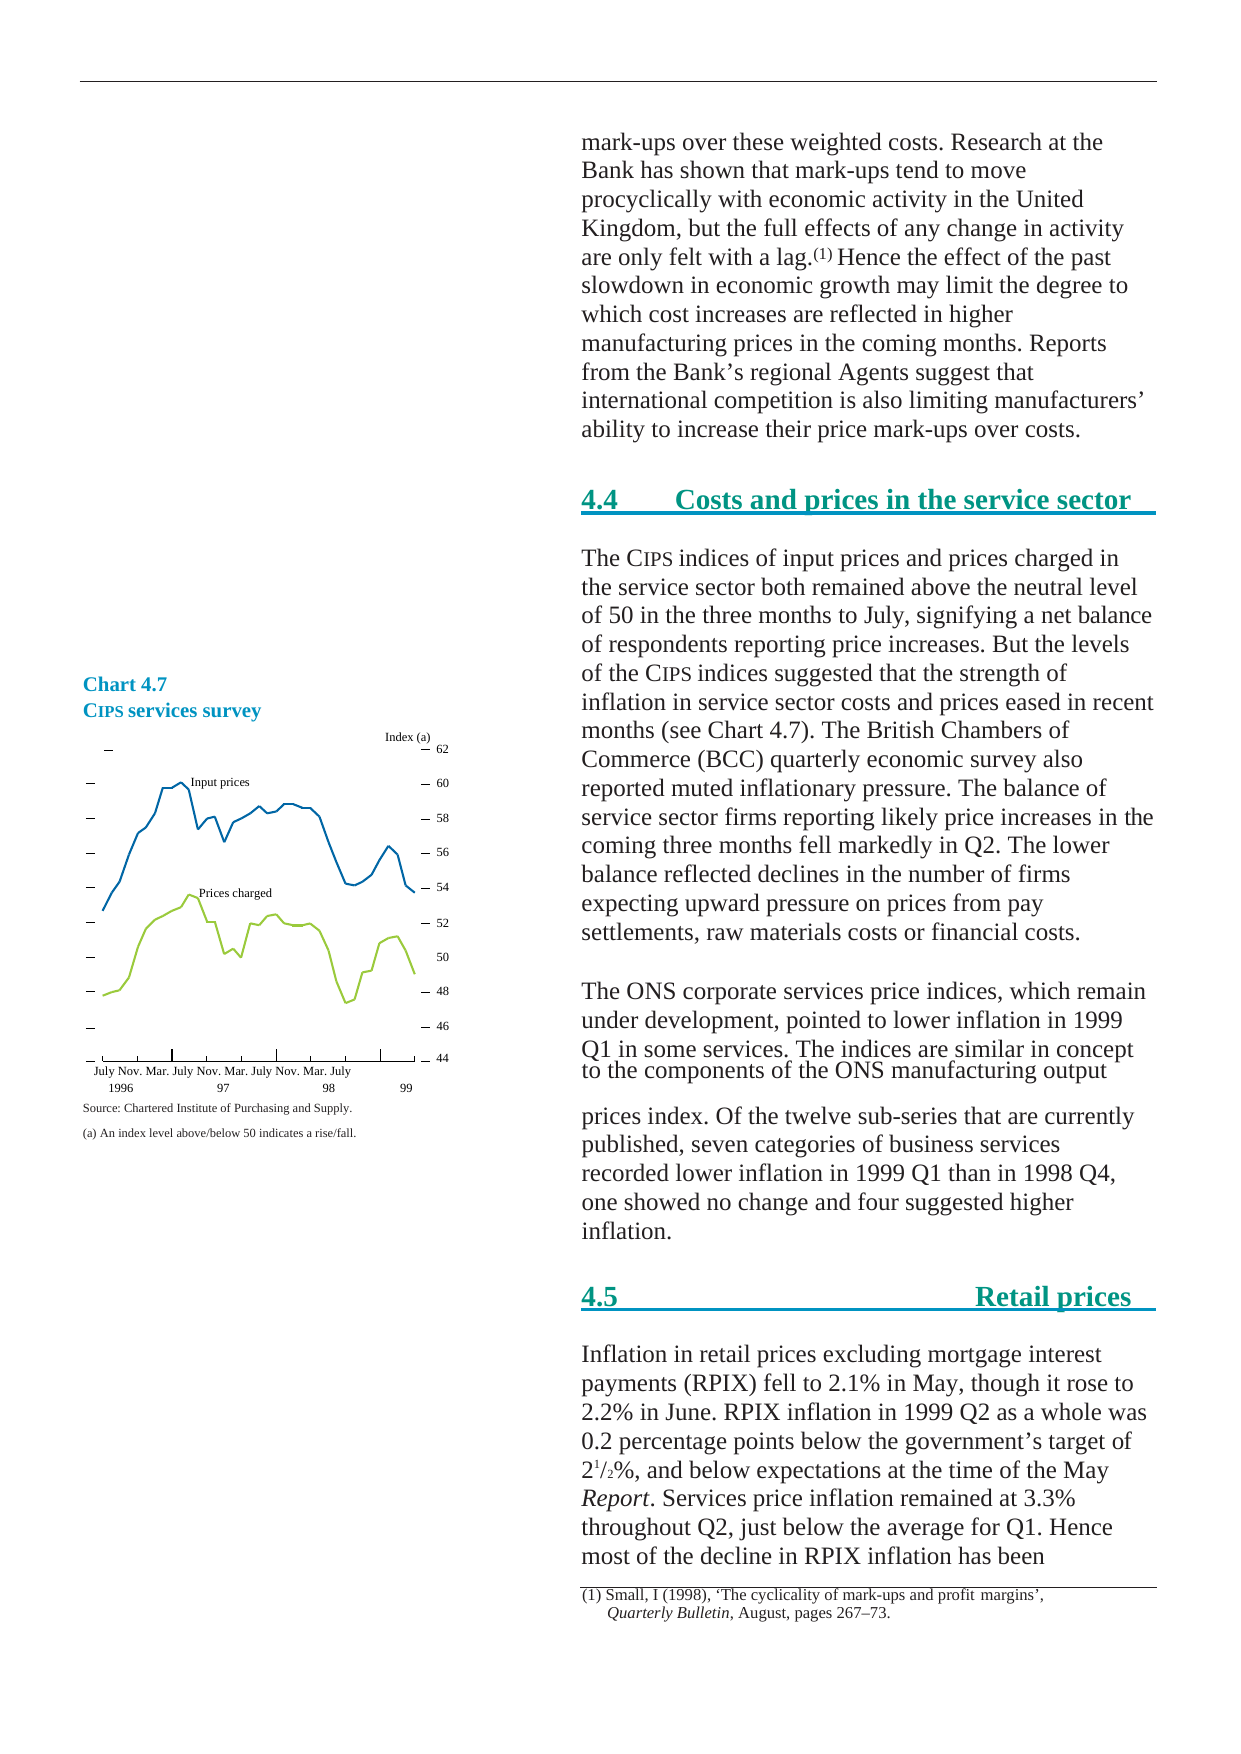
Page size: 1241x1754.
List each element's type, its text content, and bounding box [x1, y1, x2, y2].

text Inflation in retail prices excluding mortgage interest payments (RPIX) fell to 2.1% in May, though it rose to 2.2% in June. RPIX inflation in 1999 Q2 as a whole was [581, 1339, 1173, 1426]
text 46 [367, 1018, 449, 1033]
text 56 [367, 845, 449, 859]
text The CIPS indices of input prices and prices charged in the service sector both remained above the neutral level of 50 in the three months to July, signifying a net balance of respondents reporting price increases. But the levels of the CIPS indices suggested that the strength of inflation in service sector costs and prices eased in recent months (see Chart 4.7). The British Chambers of Commerce (BCC) quarterly economic survey also reported muted inflationary pressure. The balance of service sector firms reporting likely price increases in the coming three months fell markedly in Q2. The lower balance reflected declines in the number of firms expecting upward pressure on prices from pay settlements, raw materials costs or financial costs. [581, 543, 1156, 945]
text (a) An index level above/below 50 indicates a rise/fall. [83, 1126, 369, 1140]
text 48 [367, 984, 449, 998]
text 52 [367, 916, 449, 930]
text 60 [367, 776, 449, 791]
text 54 [367, 879, 449, 894]
text 50 [367, 949, 449, 964]
text Source: Chartered Institute of Purchasing and Supply. [83, 1101, 369, 1115]
text 58 [367, 811, 449, 825]
list Retail prices [581, 1279, 1173, 1312]
subtitle CIPS services survey [83, 697, 267, 722]
text 0.2 percentage points below the government’s target of 21/2%, and below expectations at the time of the May Report. Services price inflation remained at 3.3% throughout Q2, just below the average for Q1. Hence most of the decline in RPIX inflation has been [581, 1426, 1132, 1570]
text prices index. Of the twelve sub-series that are currently published, seven categories of business services recorded lower inflation in 1999 Q1 than in 1998 Q4, one showed no change and four suggested higher inflation. [581, 1101, 1146, 1244]
text to the components of the ONS manufacturing output [691, 1066, 1080, 1081]
text (1) Small, I (1998), ‘The cyclicality of mark-ups and profit margins’, [582, 1583, 1173, 1604]
text 1996 97 98 99 [108, 1081, 1173, 1095]
subtitle Chart 4.7 [83, 672, 267, 696]
text Quarterly Bulletin, August, pages 267–73. [607, 1604, 1173, 1622]
text The ONS corporate services price indices, which remain under development, pointed to lower inflation in 1999 Q1 in some services. The indices are similar in concept [581, 976, 1149, 1063]
text 44 [436, 1053, 453, 1066]
text mark-ups over these weighted costs. Research at the Bank has shown that mark-ups tend to move procyclically with economic activity in the United Kingdom, but the full effects of any change in activity are only felt with a lag.(1) Hence the effect of the past slowdown in economic growth may limit the degree to which cost increases are reflected in higher manufacturing prices in the coming months. Reports from the Bank’s regional Agents suggest that international competition is also limiting manufacturers’ ability to increase their price mark-ups over costs. [581, 127, 1148, 443]
list Costs and prices in the service sector [581, 482, 1173, 516]
